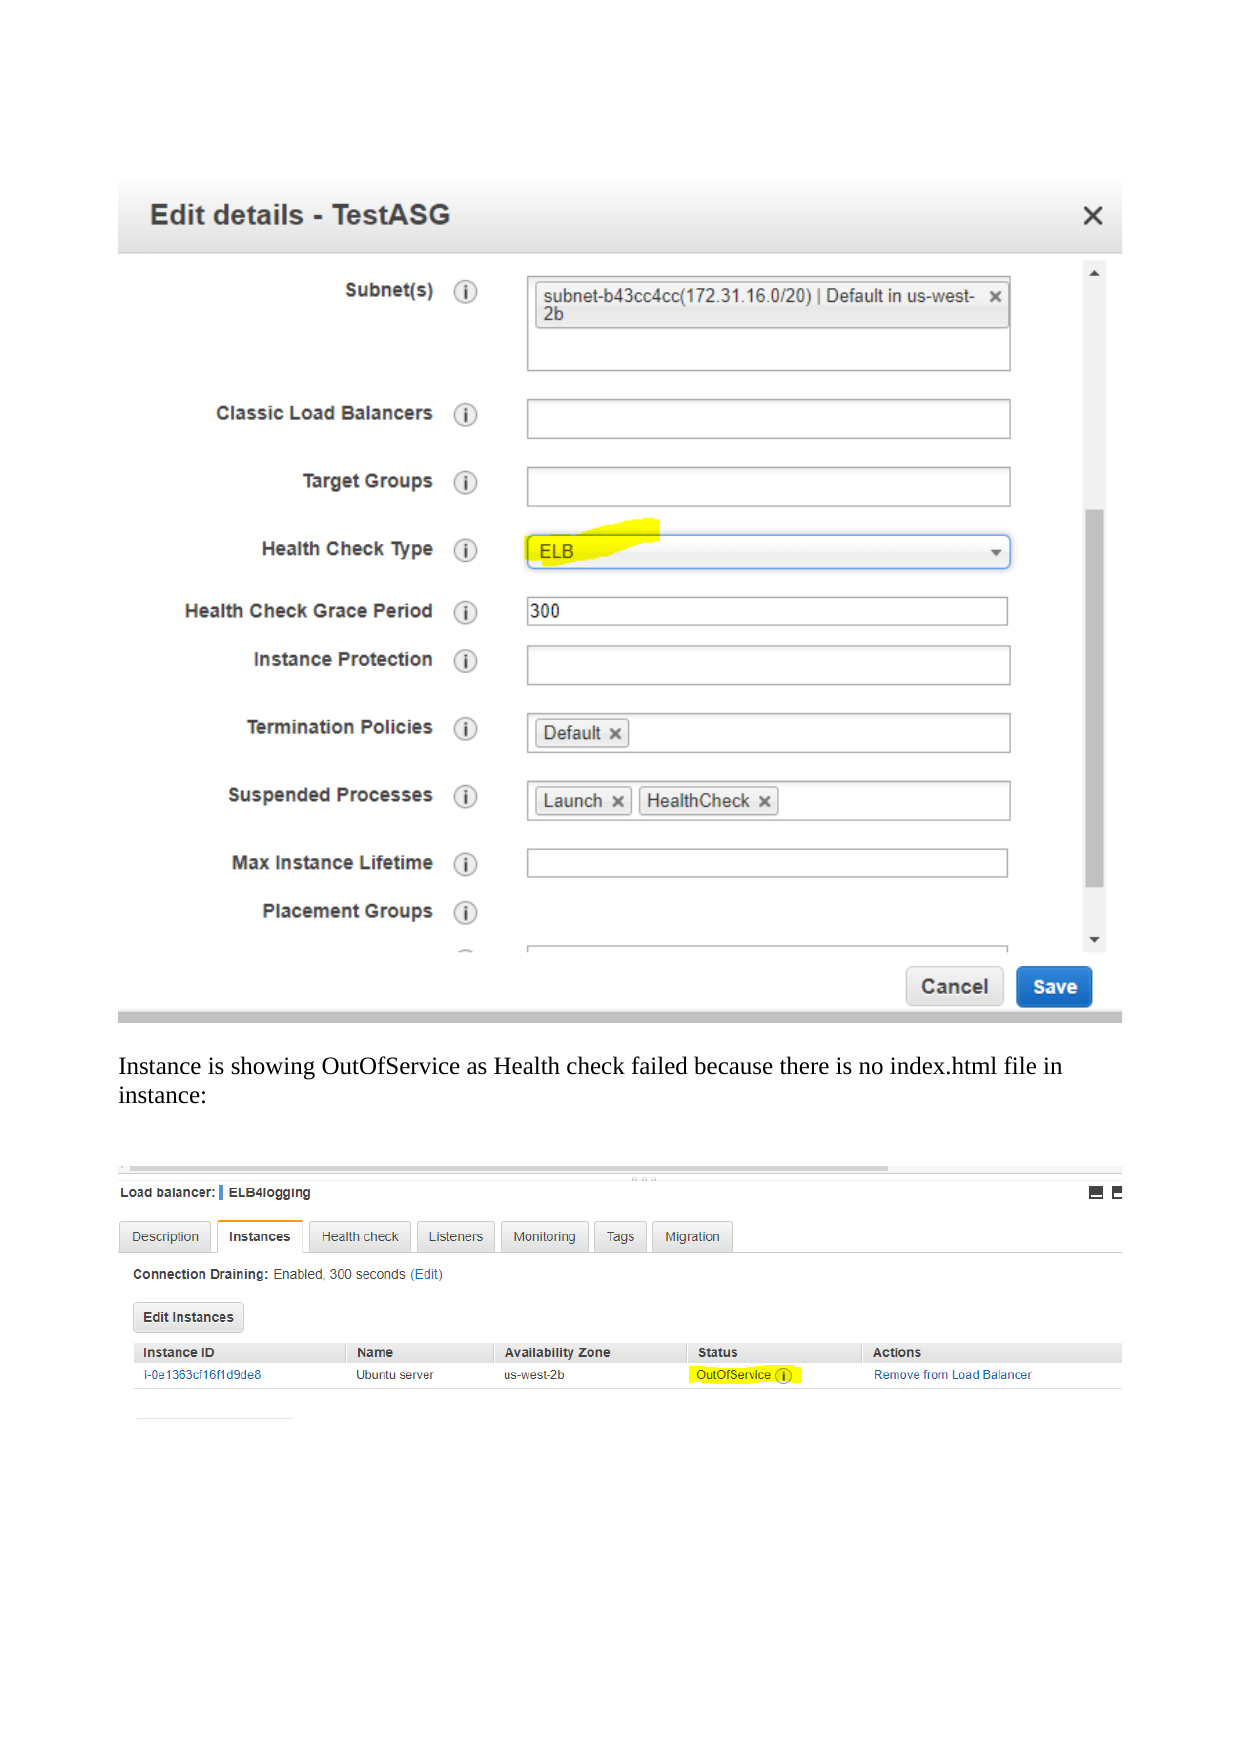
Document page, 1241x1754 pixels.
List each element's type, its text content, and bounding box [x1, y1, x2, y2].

text Instance is showing OutOfService as Health check failed because there is no index.html file in instance: [118, 1051, 1122, 1108]
picture [118, 1166, 1123, 1419]
picture [118, 175, 1123, 1023]
